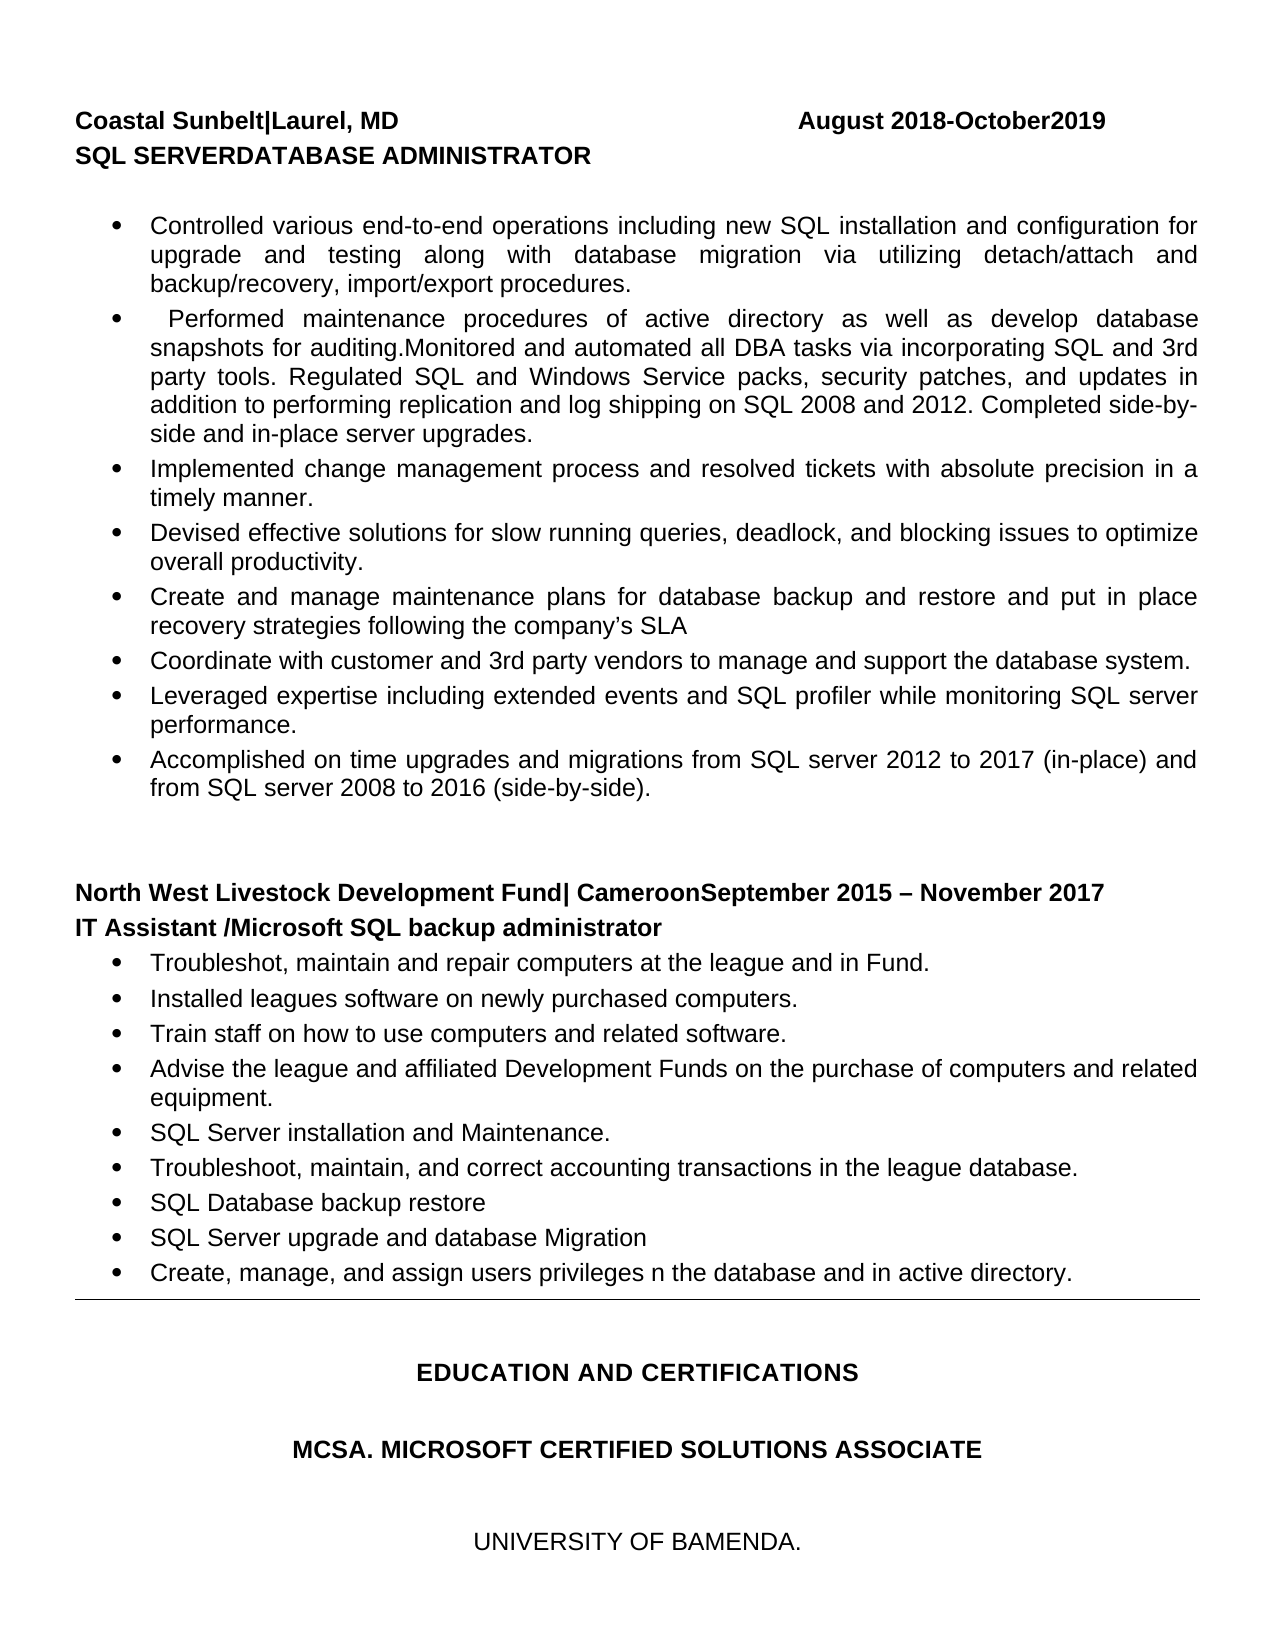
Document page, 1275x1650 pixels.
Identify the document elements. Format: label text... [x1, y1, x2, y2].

text Coastal Sunbelt|Laurel, MD August 2018-October2019 [75, 106, 1200, 135]
text UNIVERSITY OF BAMENDA. [75, 1527, 1200, 1556]
list Troubleshoot, maintain, and correct accounting transactions in the league database. [112, 1153, 1200, 1182]
text North West Livestock Development Fund| CameroonSeptember 2015 – November 2017 [75, 878, 1200, 907]
text MCSA. MICROSOFT CERTIFIED SOLUTIONS ASSOCIATE [75, 1434, 1200, 1463]
list Devised effective solutions for slow running queries, deadlock, and blocking issues to optimize overall productivity. [112, 518, 1200, 576]
list Leveraged expertise including extended events and SQL profiler while monitoring SQL server performance. [112, 681, 1200, 738]
list Accomplished on time upgrades and migrations from SQL server 2012 to 2017 (in-place) and from SQL server 2008 to 2016 (side-by-side). [112, 744, 1200, 802]
list Create, manage, and assign users privileges n the database and in active directory. [112, 1258, 1200, 1287]
list Advise the league and affiliated Development Funds on the purchase of computers and related equipment. [112, 1054, 1200, 1111]
list SQL Server installation and Maintenance. [112, 1118, 1200, 1146]
list Performed maintenance procedures of active directory as well as develop database snapshots for auditing.Monitored and automated all DBA tasks via incorporating SQL and 3rd party tools. Regulated SQL and Windows Service packs, security patches, and updates in addition to performing replication and log shipping on SQL 2008 and 2012. Completed side-by-side and in-place server upgrades. [112, 304, 1200, 448]
list Implemented change management process and resolved tickets with absolute precision in a timely manner. [112, 454, 1200, 512]
list Installed leagues software on newly purchased computers. [112, 983, 1200, 1012]
list Troubleshot, maintain and repair computers at the league and in Fund. [112, 948, 1200, 977]
list Train staff on how to use computers and related software. [112, 1019, 1200, 1047]
list Controlled various end-to-end operations including new SQL installation and configuration for upgrade and testing along with database migration via utilizing detach/attach and backup/recovery, import/export procedures. [112, 211, 1200, 298]
list SQL Database backup restore [112, 1188, 1200, 1217]
list Create and manage maintenance plans for database backup and restore and put in place recovery strategies following the company’s SLA [112, 582, 1200, 639]
text IT Assistant /Microsoft SQL backup administrator [75, 913, 1200, 942]
text Education and Certifications [75, 1341, 1200, 1387]
list Coordinate with customer and 3rd party vendors to manage and support the database system. [112, 646, 1200, 674]
text SQL SERVERDATABASE ADMINISTRATOR [75, 141, 1200, 170]
list SQL Server upgrade and database Migration [112, 1223, 1200, 1252]
